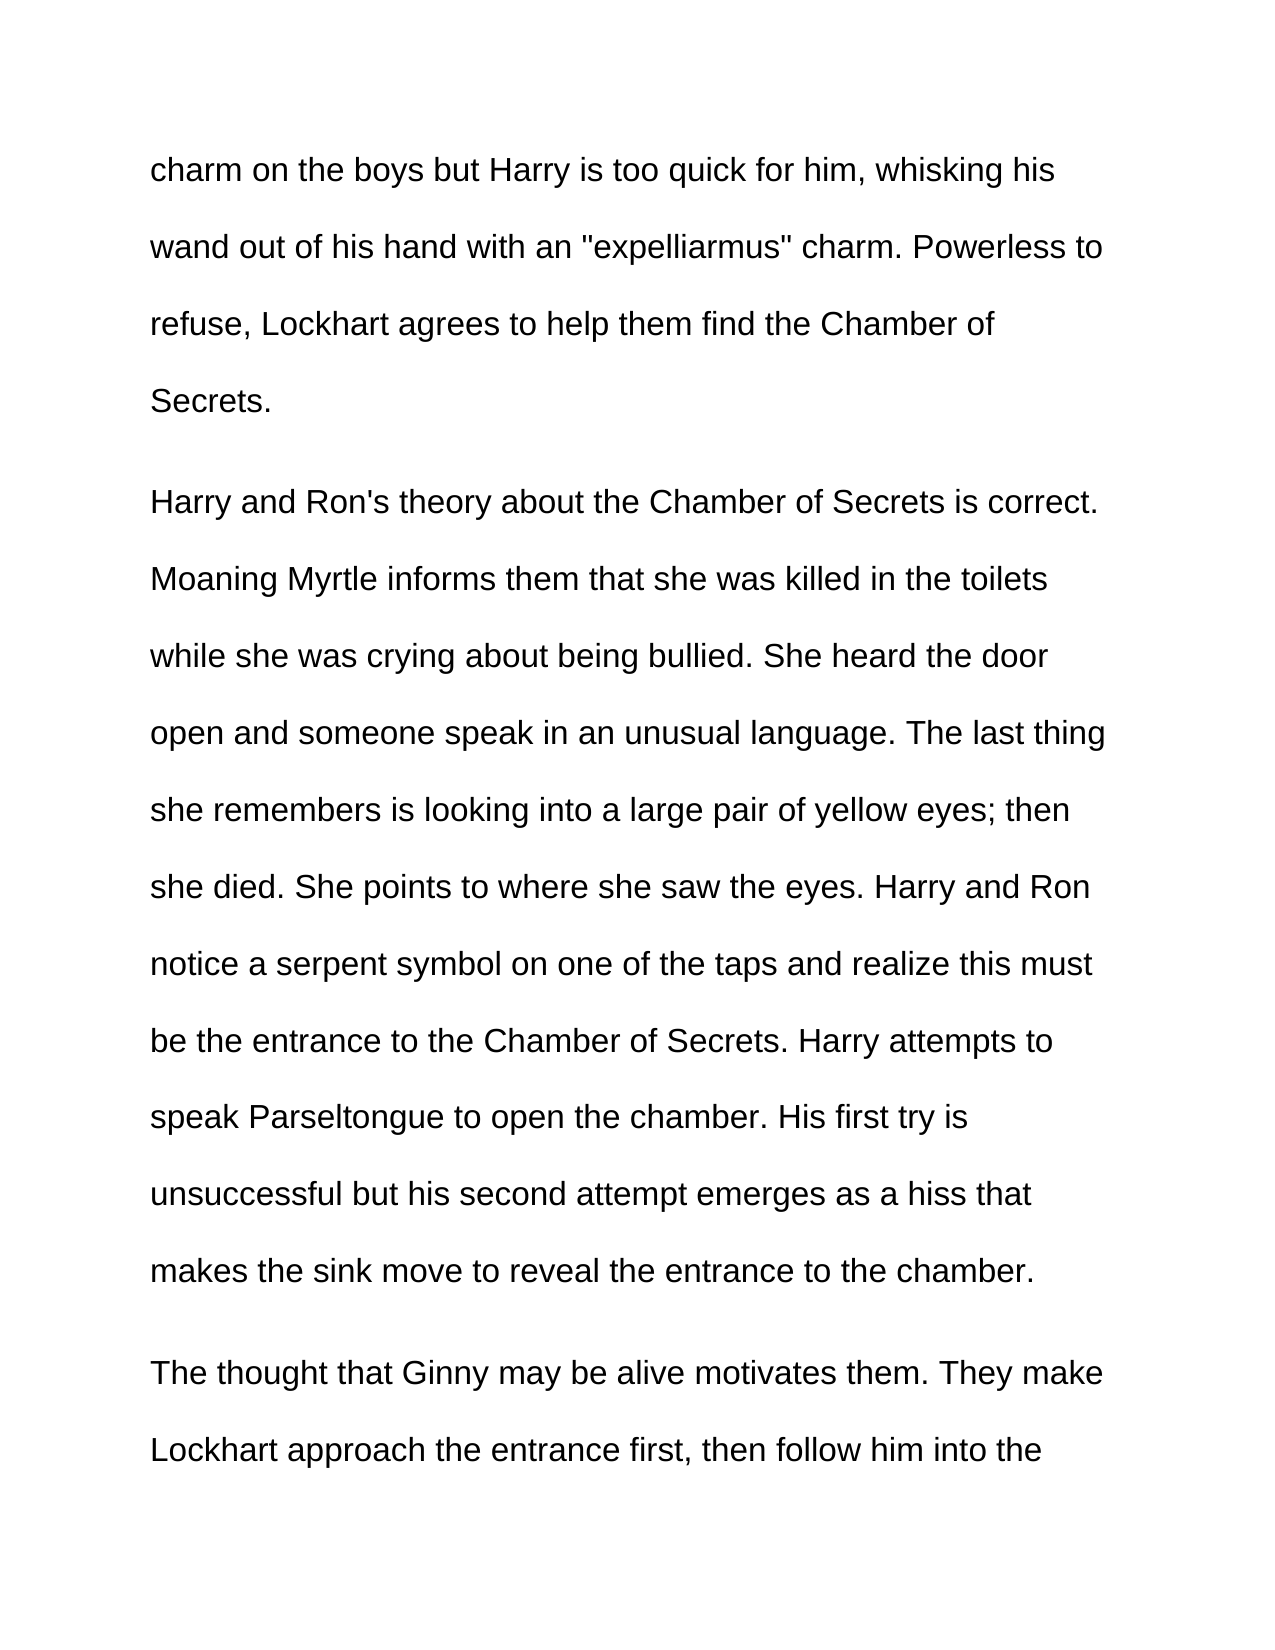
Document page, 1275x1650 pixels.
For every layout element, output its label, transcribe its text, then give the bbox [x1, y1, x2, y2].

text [150, 1353, 1125, 1468]
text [150, 150, 1125, 419]
text Harry and Ron's theory about the Chamber of Secrets is correct. Moaning Myrtle informs them that she was killed in the toilets while she was crying about being bullied. She heard the door open and someone speak in an unusual language. The last thing she remembers is looking into a large pair of yellow eyes; then she died. She points to where she saw the eyes. Harry and Ron notice a serpent symbol on one of the taps and realize this must be the entrance to the Chamber of Secrets. Harry attempts to speak Parseltongue to open the chamber. His first try is unsuccessful but his second attempt emerges as a hiss that makes the sink move to reveal the entrance to the chamber. [150, 482, 1125, 1290]
